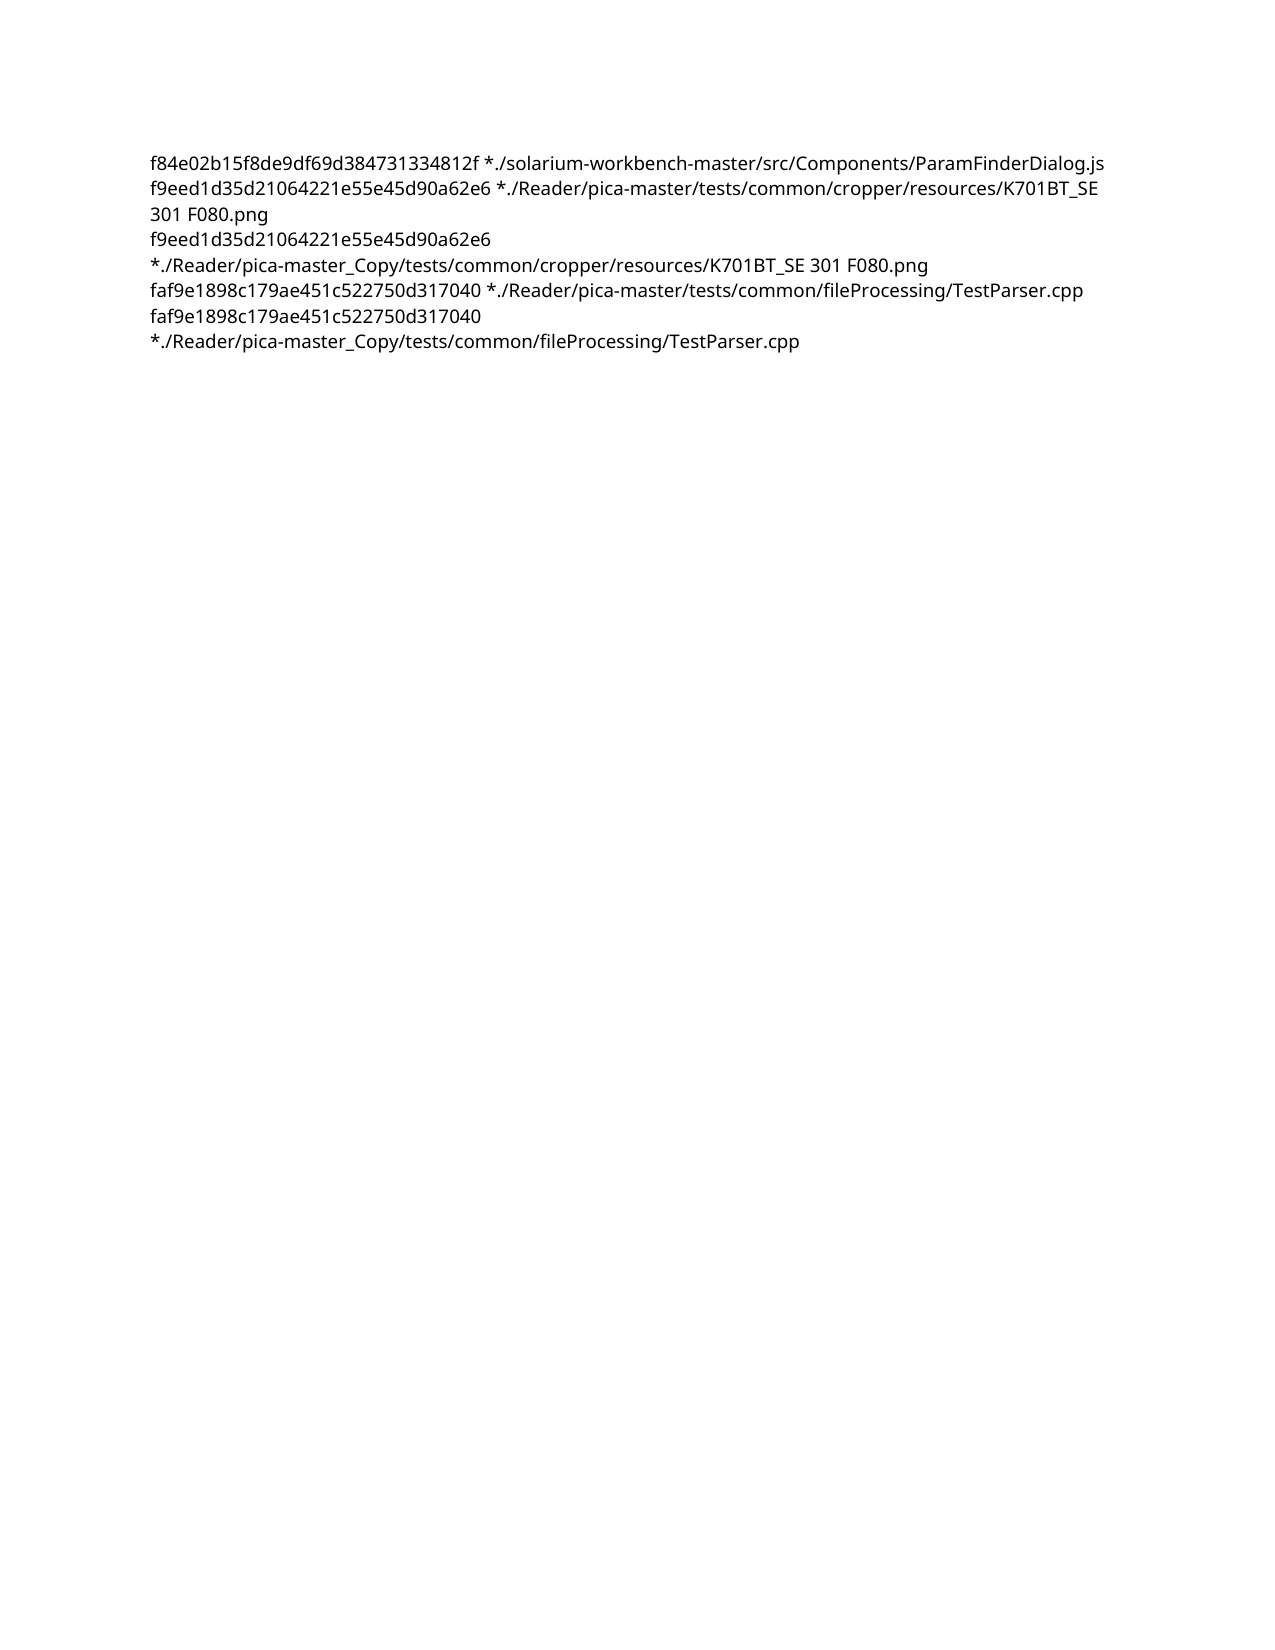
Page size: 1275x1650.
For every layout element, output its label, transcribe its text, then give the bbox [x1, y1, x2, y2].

text faf9e1898c179ae451c522750d317040 *./Reader/pica-master_Copy/tests/common/fileProcessing/TestParser.cpp [150, 303, 1125, 354]
text f84e02b15f8de9df69d384731334812f *./solarium-workbench-master/src/Components/ParamFinderDialog.js [150, 150, 1125, 176]
text faf9e1898c179ae451c522750d317040 *./Reader/pica-master/tests/common/fileProcessing/TestParser.cpp [150, 278, 1125, 303]
text f9eed1d35d21064221e55e45d90a62e6 *./Reader/pica-master/tests/common/cropper/resources/K701BT_SE 301 F080.png [150, 176, 1125, 227]
text f9eed1d35d21064221e55e45d90a62e6 *./Reader/pica-master_Copy/tests/common/cropper/resources/K701BT_SE 301 F080.png [150, 227, 1125, 278]
